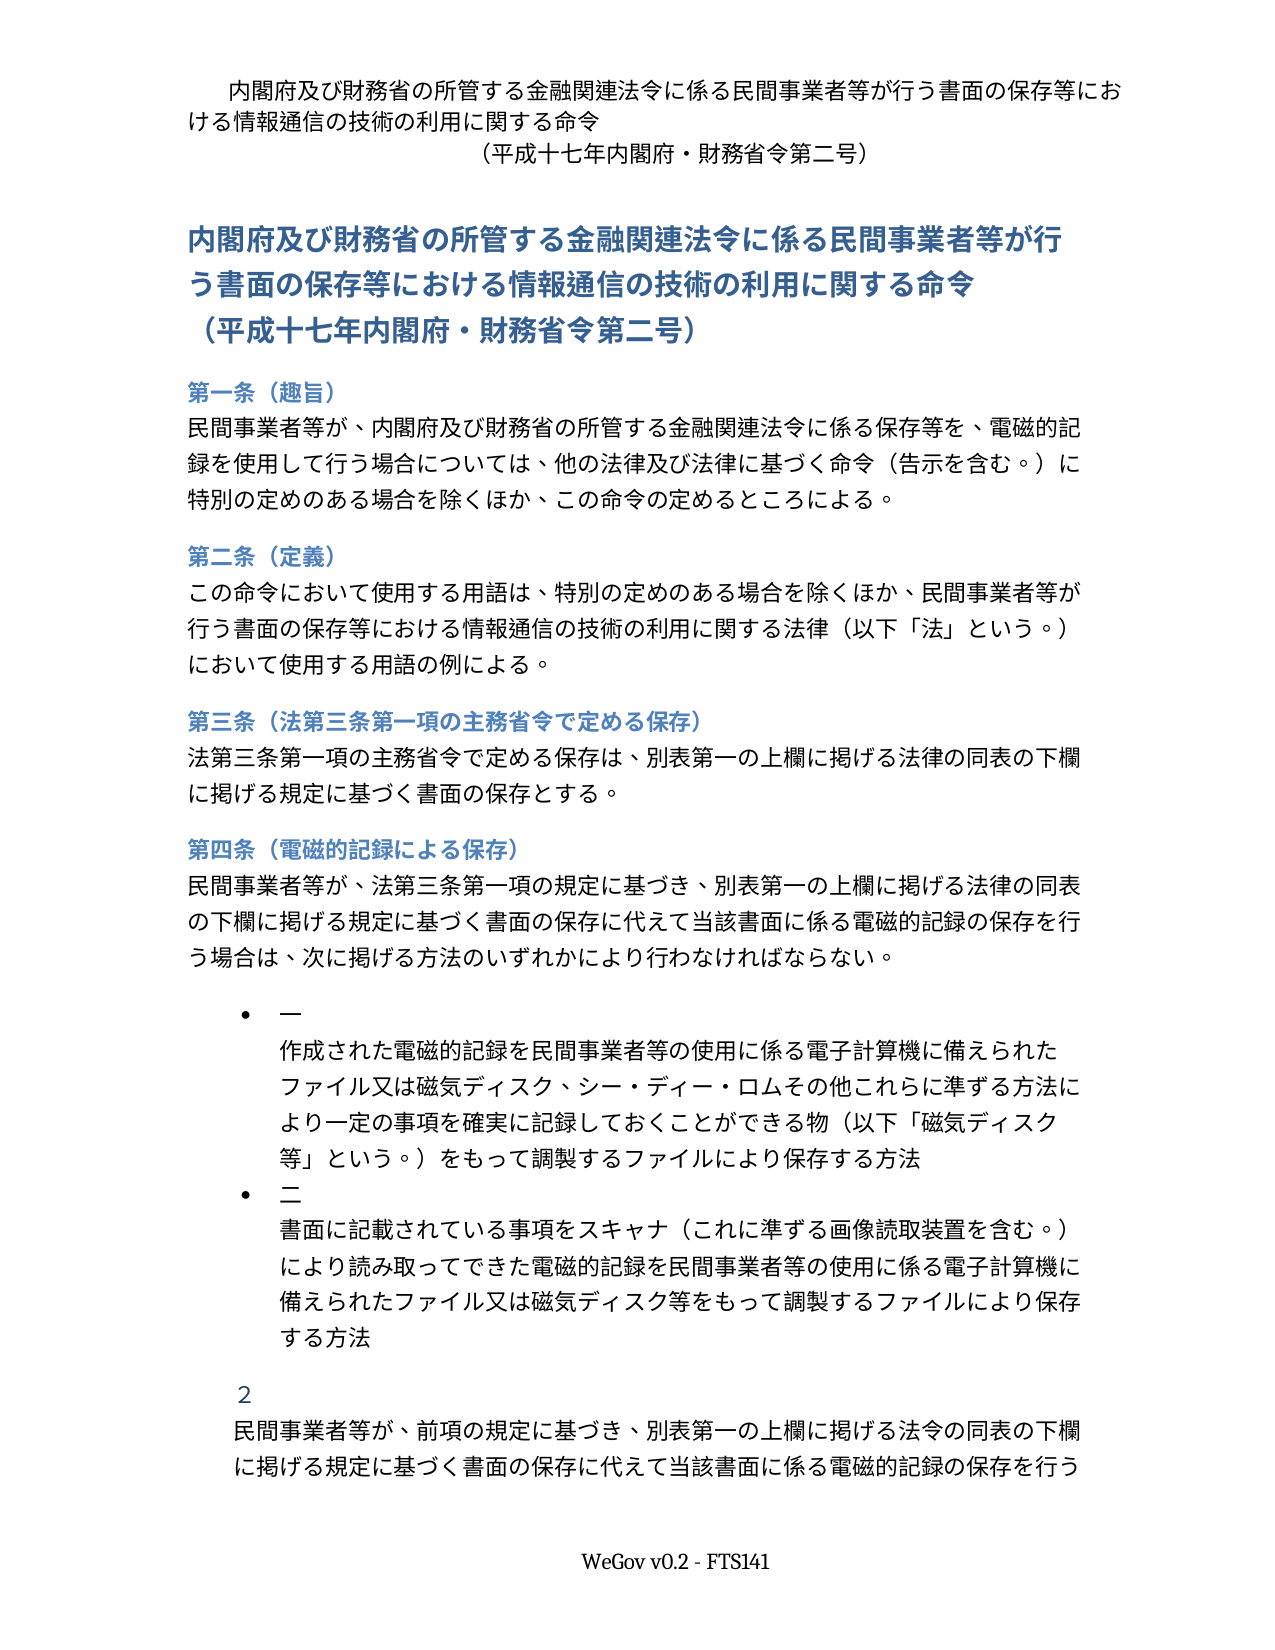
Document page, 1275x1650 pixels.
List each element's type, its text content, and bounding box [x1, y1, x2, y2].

text 民間事業者等が、法第三条第一項の規定に基づき、別表第一の上欄に掲げる法律の同表の下欄に掲げる規定に基づく書面の保存に代えて当該書面に係る電磁的記録の保存を行う場合は、次に掲げる方法のいずれかにより行わなければならない。 [187, 870, 1087, 973]
subtitle 第三条（法第三条第一項の主務省令で定める保存） [187, 706, 1087, 737]
subtitle ２ [233, 1379, 1087, 1410]
list 一 作成された電磁的記録を民間事業者等の使用に係る電子計算機に備えられたファイル又は磁気ディスク、シー・ディー・ロムその他これらに準ずる方法により一定の事項を確実に記録しておくことができる物（以下「磁気ディスク等」という。）をもって調製するファイルにより保存する方法 [242, 999, 1087, 1174]
text 民間事業者等が、内閣府及び財務省の所管する金融関連法令に係る保存等を、電磁的記録を使用して行う場合については、他の法律及び法律に基づく命令（告示を含む。）に特別の定めのある場合を除くほか、この命令の定めるところによる。 [187, 412, 1087, 516]
subtitle 第四条（電磁的記録による保存） [187, 834, 1087, 866]
subtitle 内閣府及び財務省の所管する金融関連法令に係る民間事業者等が行う書面の保存等における情報通信の技術の利用に関する命令 （平成十七年内閣府・財務省令第二号） [187, 219, 1087, 350]
list 二 書面に記載されている事項をスキャナ（これに準ずる画像読取装置を含む。）により読み取ってできた電磁的記録を民間事業者等の使用に係る電子計算機に備えられたファイル又は磁気ディスク等をもって調製するファイルにより保存する方法 [242, 1178, 1087, 1353]
text 法第三条第一項の主務省令で定める保存は、別表第一の上欄に掲げる法律の同表の下欄に掲げる規定に基づく書面の保存とする。 [187, 742, 1087, 809]
subtitle 第二条（定義） [187, 541, 1087, 572]
text この命令において使用する用語は、特別の定めのある場合を除くほか、民間事業者等が行う書面の保存等における情報通信の技術の利用に関する法律（以下「法」という。）において使用する用語の例による。 [187, 577, 1087, 680]
subtitle 第一条（趣旨） [187, 376, 1087, 408]
